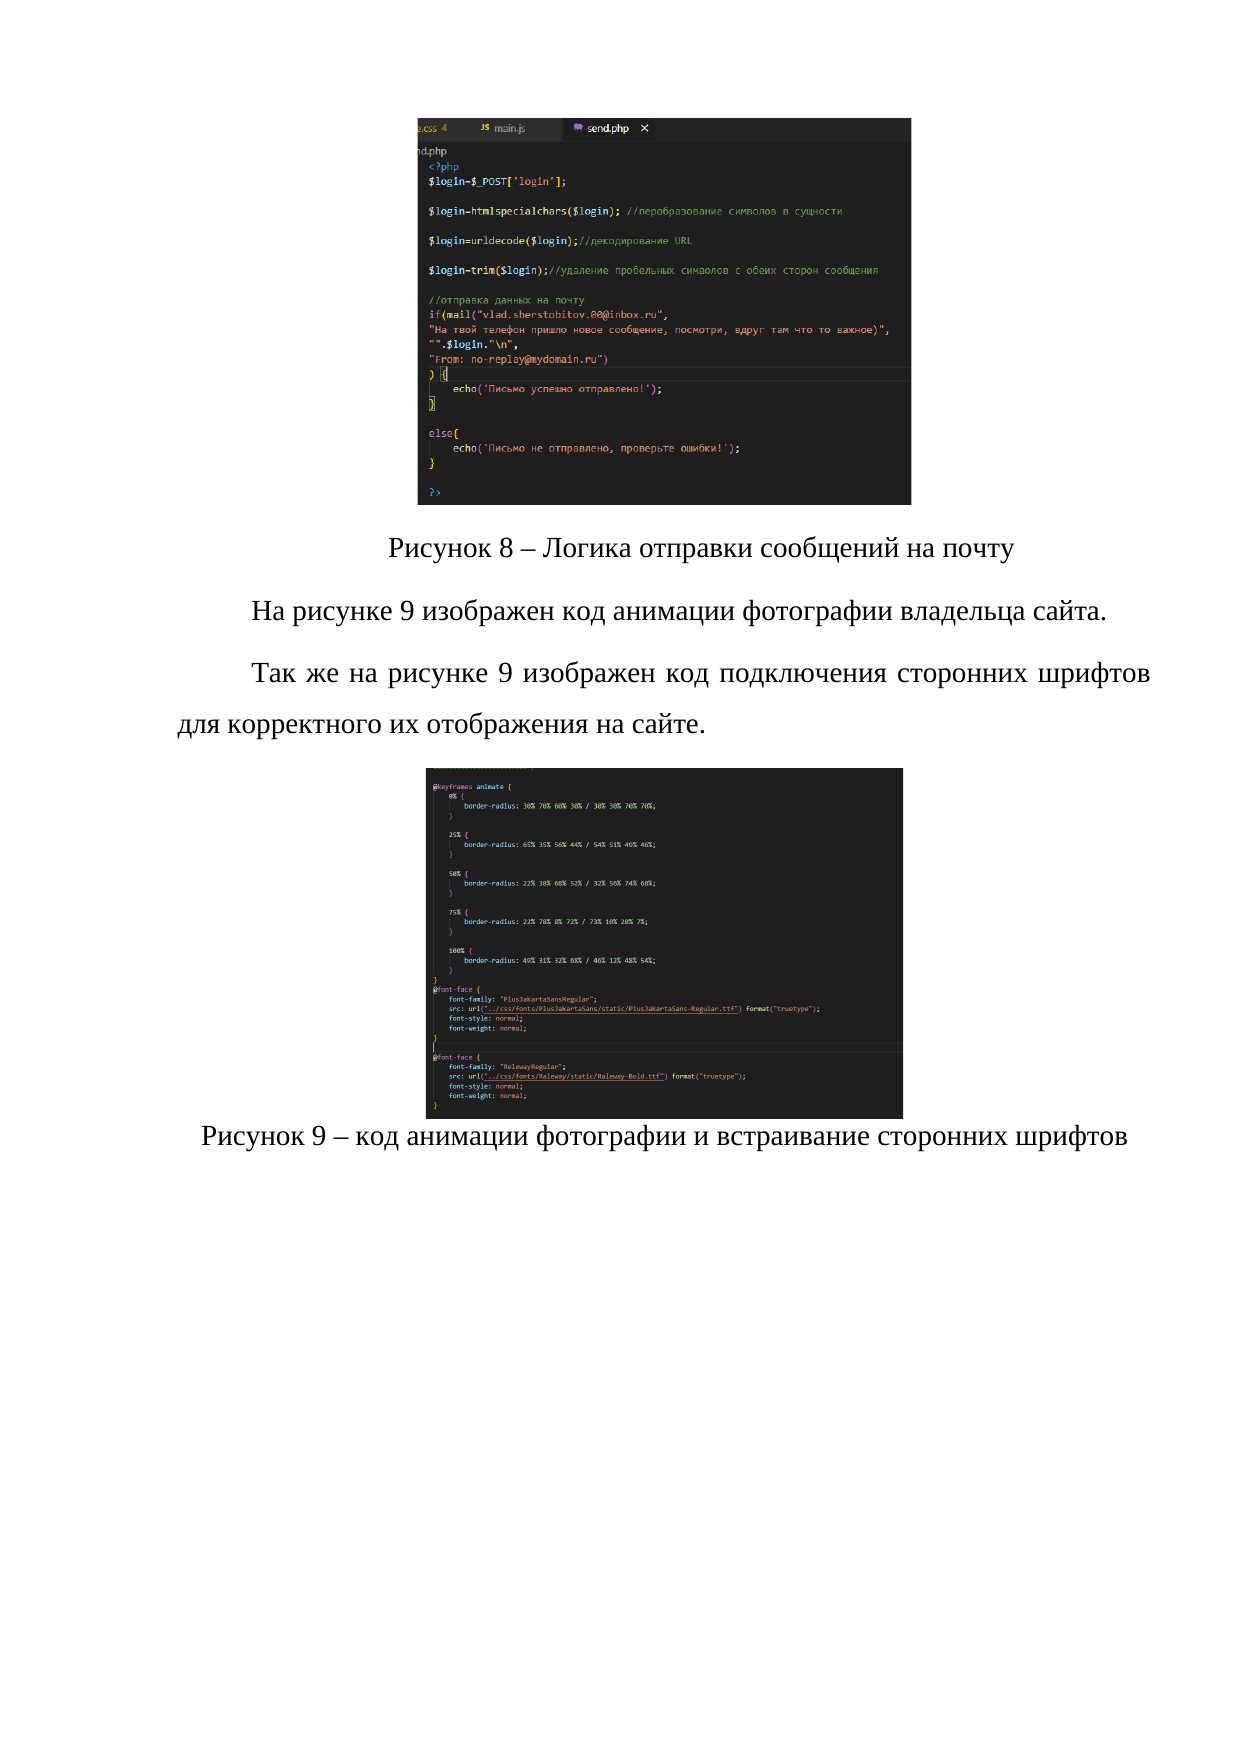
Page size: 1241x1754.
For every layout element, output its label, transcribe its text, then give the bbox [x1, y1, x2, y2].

picture [417, 118, 912, 505]
text Так же на рисунке 9 изображен код подключения сторонних шрифтов для корректного их отображения на сайте. [177, 656, 1152, 739]
picture [425, 768, 904, 1119]
text На рисунке 9 изображен код анимации фотографии владельца сайта. [177, 593, 1152, 626]
text Рисунок 9 – код анимации фотографии и встраивание сторонних шрифтов [177, 1118, 1152, 1152]
text Рисунок 8 – Логика отправки сообщений на почту [177, 530, 1152, 563]
